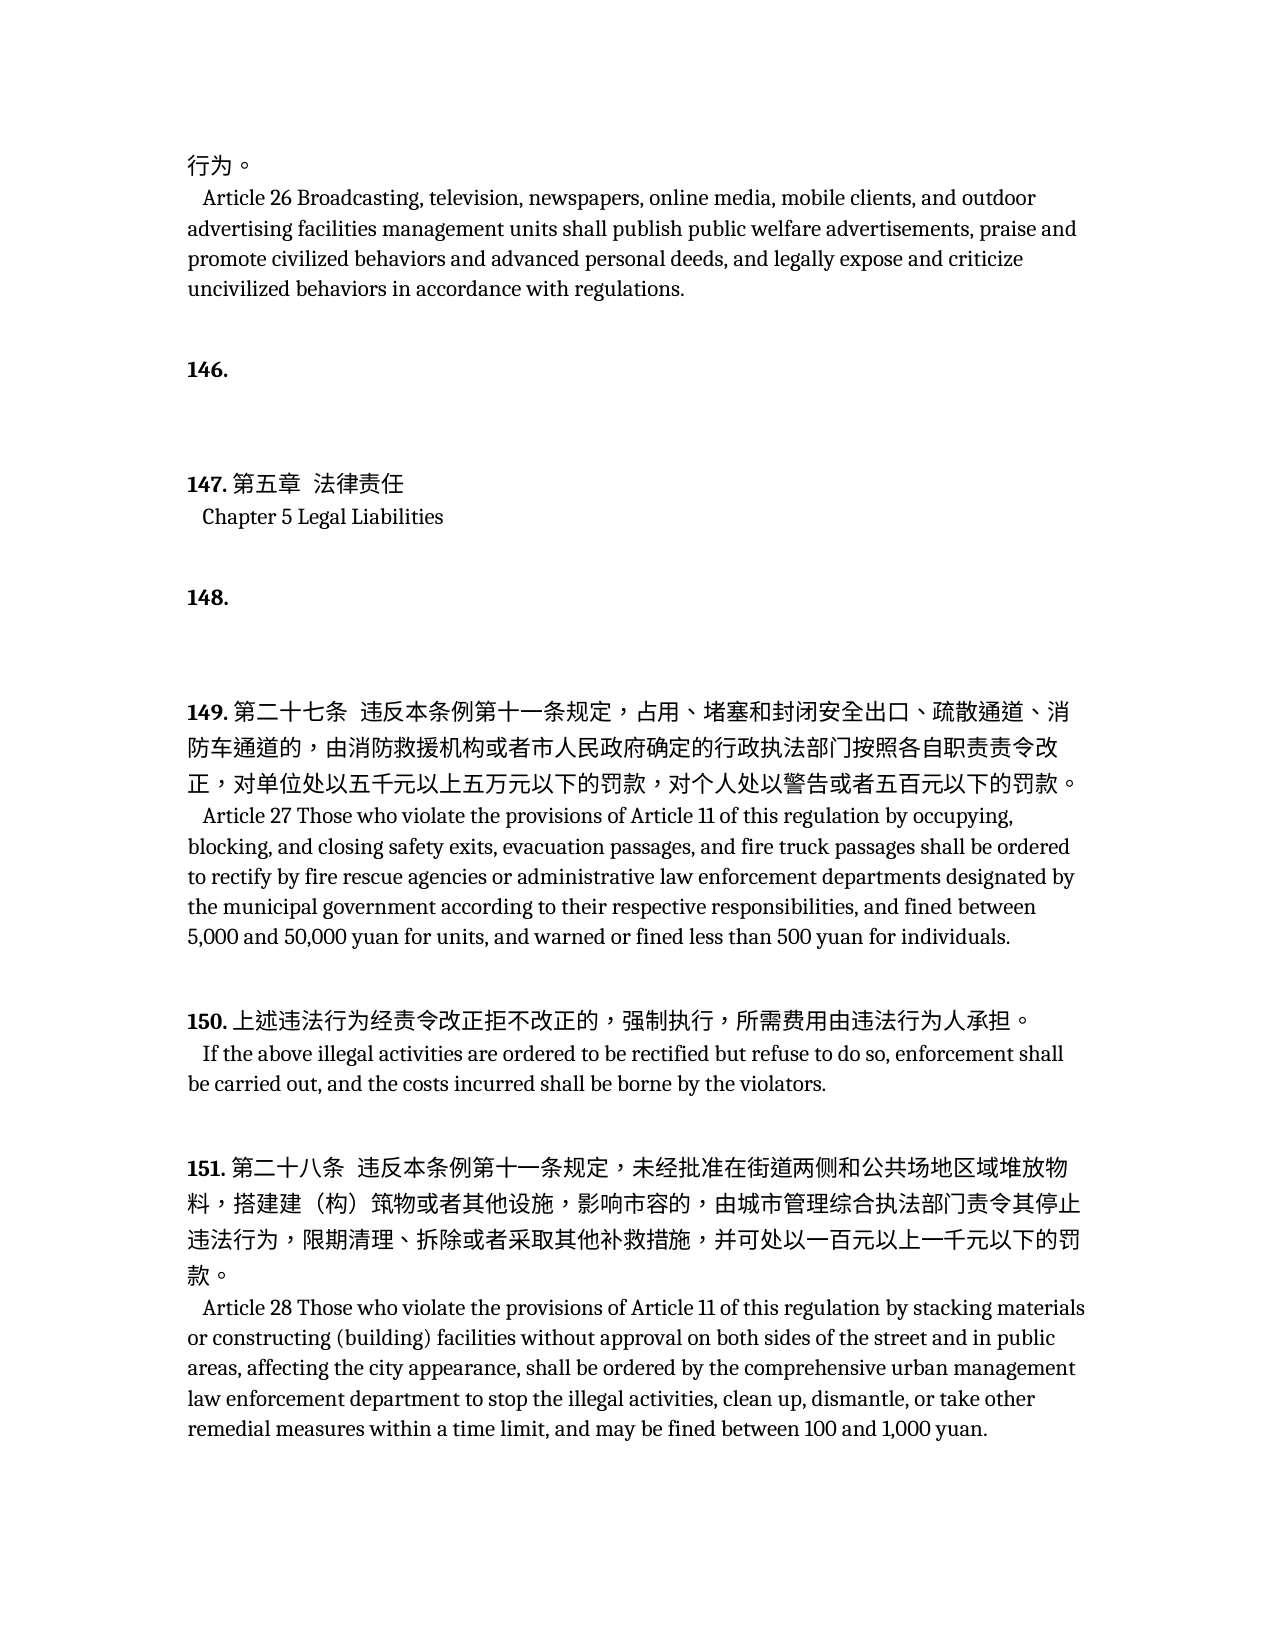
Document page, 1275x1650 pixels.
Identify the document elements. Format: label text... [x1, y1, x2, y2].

text 151. 第二十八条 违反本条例第十一条规定，未经批准在街道两侧和公共场地区域堆放物料，搭建建（构）筑物或者其他设施，影响市容的，由城市管理综合执法部门责令其停止违法行为，限期清理、拆除或者采取其他补救措施，并可处以一百元以上一千元以下的罚款。 Article 28 Those who violate the provisions of Article 11 of this regulation by stacking materials or constructing (building) facilities without approval on both sides of the street and in public areas, affecting the city appearance, shall be ordered by the comprehensive urban management law enforcement department to stop the illegal activities, clean up, dismantle, or take other remedial measures within a time limit, and may be fined between 100 and 1,000 yuan. [187, 1152, 1087, 1472]
text 149. 第二十七条 违反本条例第十一条规定，占用、堵塞和封闭安全出口、疏散通道、消防车通道的，由消防救援机构或者市人民政府确定的行政执法部门按照各自职责责令改正，对单位处以五千元以上五万元以下的罚款，对个人处以警告或者五百元以下的罚款。 Article 27 Those who violate the provisions of Article 11 of this regulation by occupying, blocking, and closing safety exits, evacuation passages, and fire truck passages shall be ordered to rectify by fire rescue agencies or administrative law enforcement departments designated by the municipal government according to their respective responsibilities, and fined between 5,000 and 50,000 yuan for units, and warned or fined less than 500 yuan for individuals. [187, 696, 1087, 981]
text 148. [187, 585, 1087, 672]
text 150. 上述违法行为经责令改正拒不改正的，强制执行，所需费用由违法行为人承担。 If the above illegal activities are ordered to be rectified but refuse to do so, enforcement shall be carried out, and the costs incurred shall be borne by the violators. [187, 1005, 1087, 1127]
text 146. [187, 357, 1087, 444]
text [187, 150, 1087, 332]
text 147. 第五章 法律责任 Chapter 5 Legal Liabilities [187, 468, 1087, 560]
